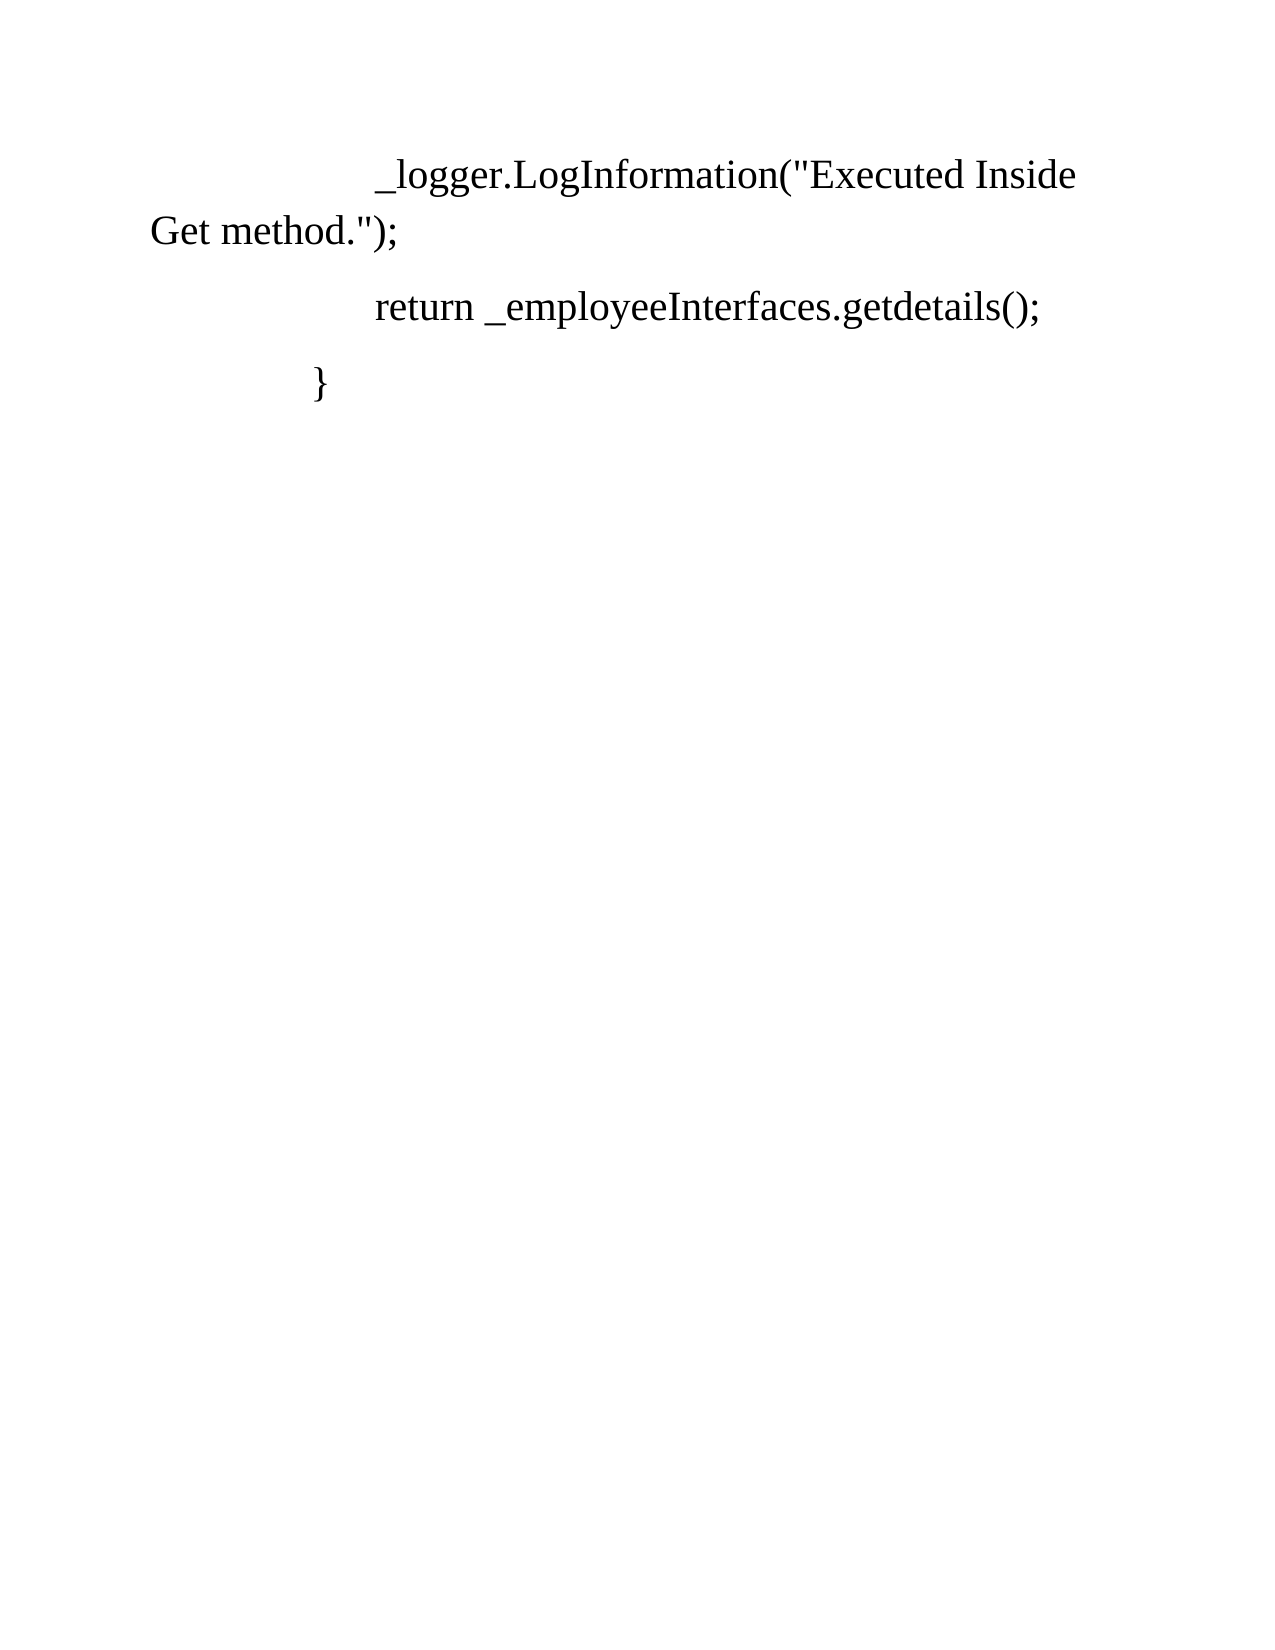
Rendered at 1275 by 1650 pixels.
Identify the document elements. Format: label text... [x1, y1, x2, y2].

text return _employeeInterfaces.getdetails(); [150, 281, 1125, 329]
text } [150, 357, 1125, 405]
text _logger.LogInformation("Executed Inside Get method."); [150, 150, 1125, 253]
